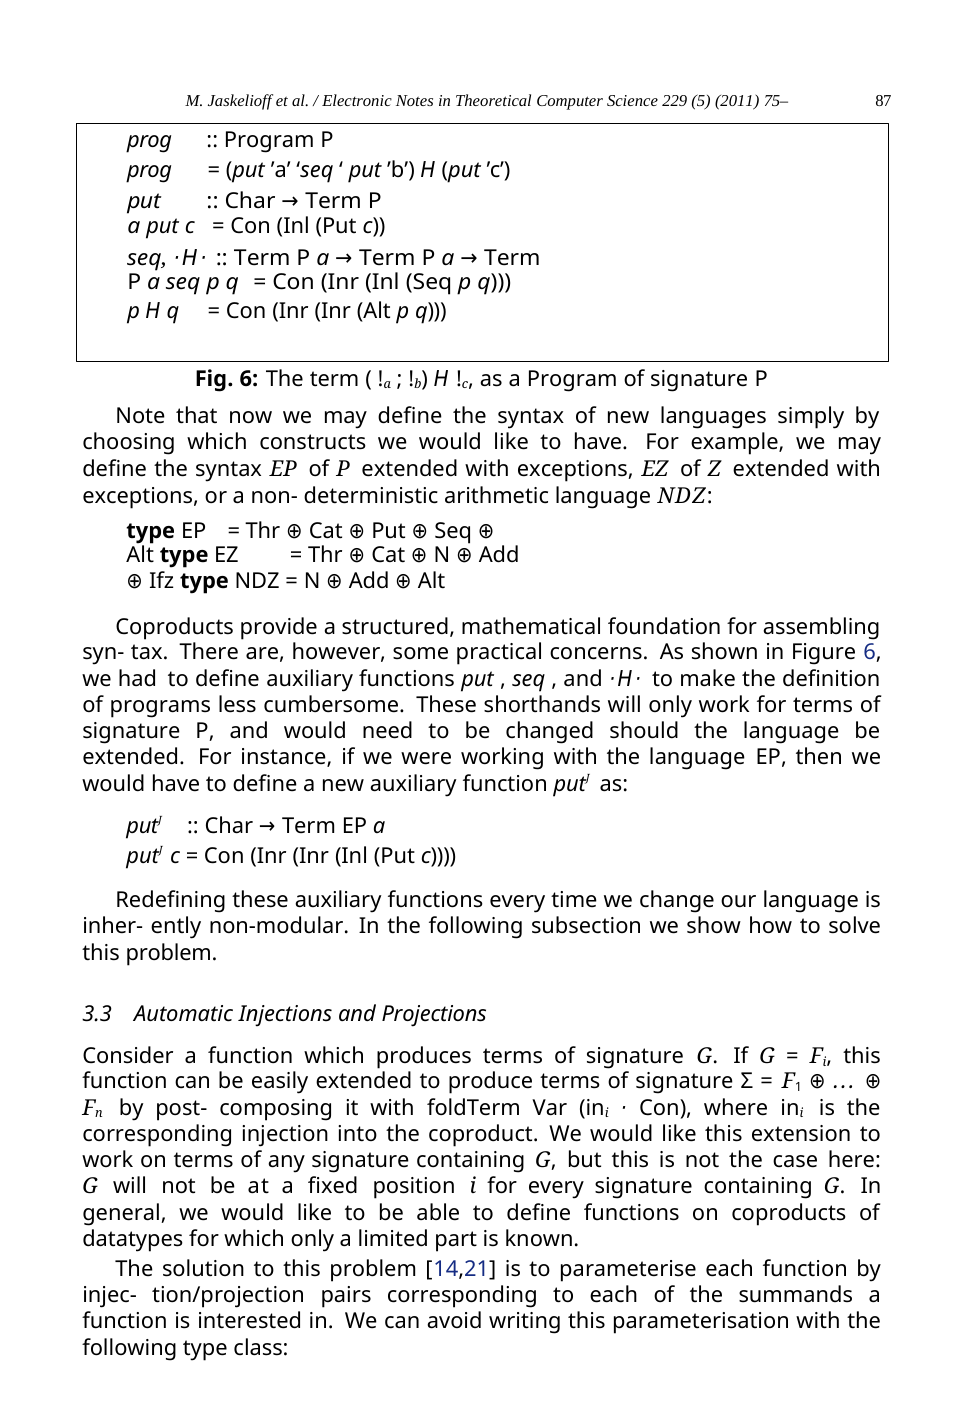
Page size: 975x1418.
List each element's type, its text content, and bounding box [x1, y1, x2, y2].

text Note that now we may define the syntax of new languages simply by choosing which constructs we would like to have. For example, we may define the syntax EP of P extended with exceptions, EZ of Z extended with exceptions, or a non- deterministic arithmetic language NDZ: [82, 402, 881, 509]
text putj :: Char → Term EP a [126, 809, 904, 839]
text Redefining these auxiliary functions every time we change our language is inher- ently non-modular. In the following subsection we show how to solve this problem. [82, 886, 881, 966]
text The solution to this problem [14,21] is to parameterise each function by injec- tion/projection pairs corresponding to each of the summands a function is interested in. We can avoid writing this parameterisation with the following type class: [82, 1255, 881, 1362]
text Fig. 6: The term ( !a ; !b) H !c, as a Program of signature P [64, 363, 899, 392]
text Consider a function which produces terms of signature G. If G = Fi, this function can be easily extended to produce terms of signature Σ = F1 ⊕ ... ⊕ Fn by post- composing it with foldTerm Var (ini · Con), where ini is the corresponding injection into the coproduct. We would like this extension to work on terms of any signature containing G, but this is not the case here: G will not be at a fixed position i for every signature containing G. In general, we would like to be able to define functions on coproducts of datatypes for which only a limited part is known. [82, 1043, 881, 1253]
list Automatic Injections and Projections [82, 998, 904, 1028]
text Coproducts provide a structured, mathematical foundation for assembling syn- tax. There are, however, some practical concerns. As shown in Figure 6, we had to define auxiliary functions put , seq , and ·H· to make the definition of programs less cumbersome. These shorthands will only work for terms of signature P, and would need to be changed should the language be extended. For instance, if we were working with the language EP, then we would have to define a new auxiliary function putj as: [82, 614, 881, 797]
text putj c = Con (Inr (Inr (Inl (Put c)))) [126, 839, 904, 869]
text type EP = Thr ⊕ Cat ⊕ Put ⊕ Seq ⊕ Alt type EZ = Thr ⊕ Cat ⊕ N ⊕ Add ⊕ Ifz type NDZ = N ⊕ Add ⊕ Alt [126, 518, 521, 595]
